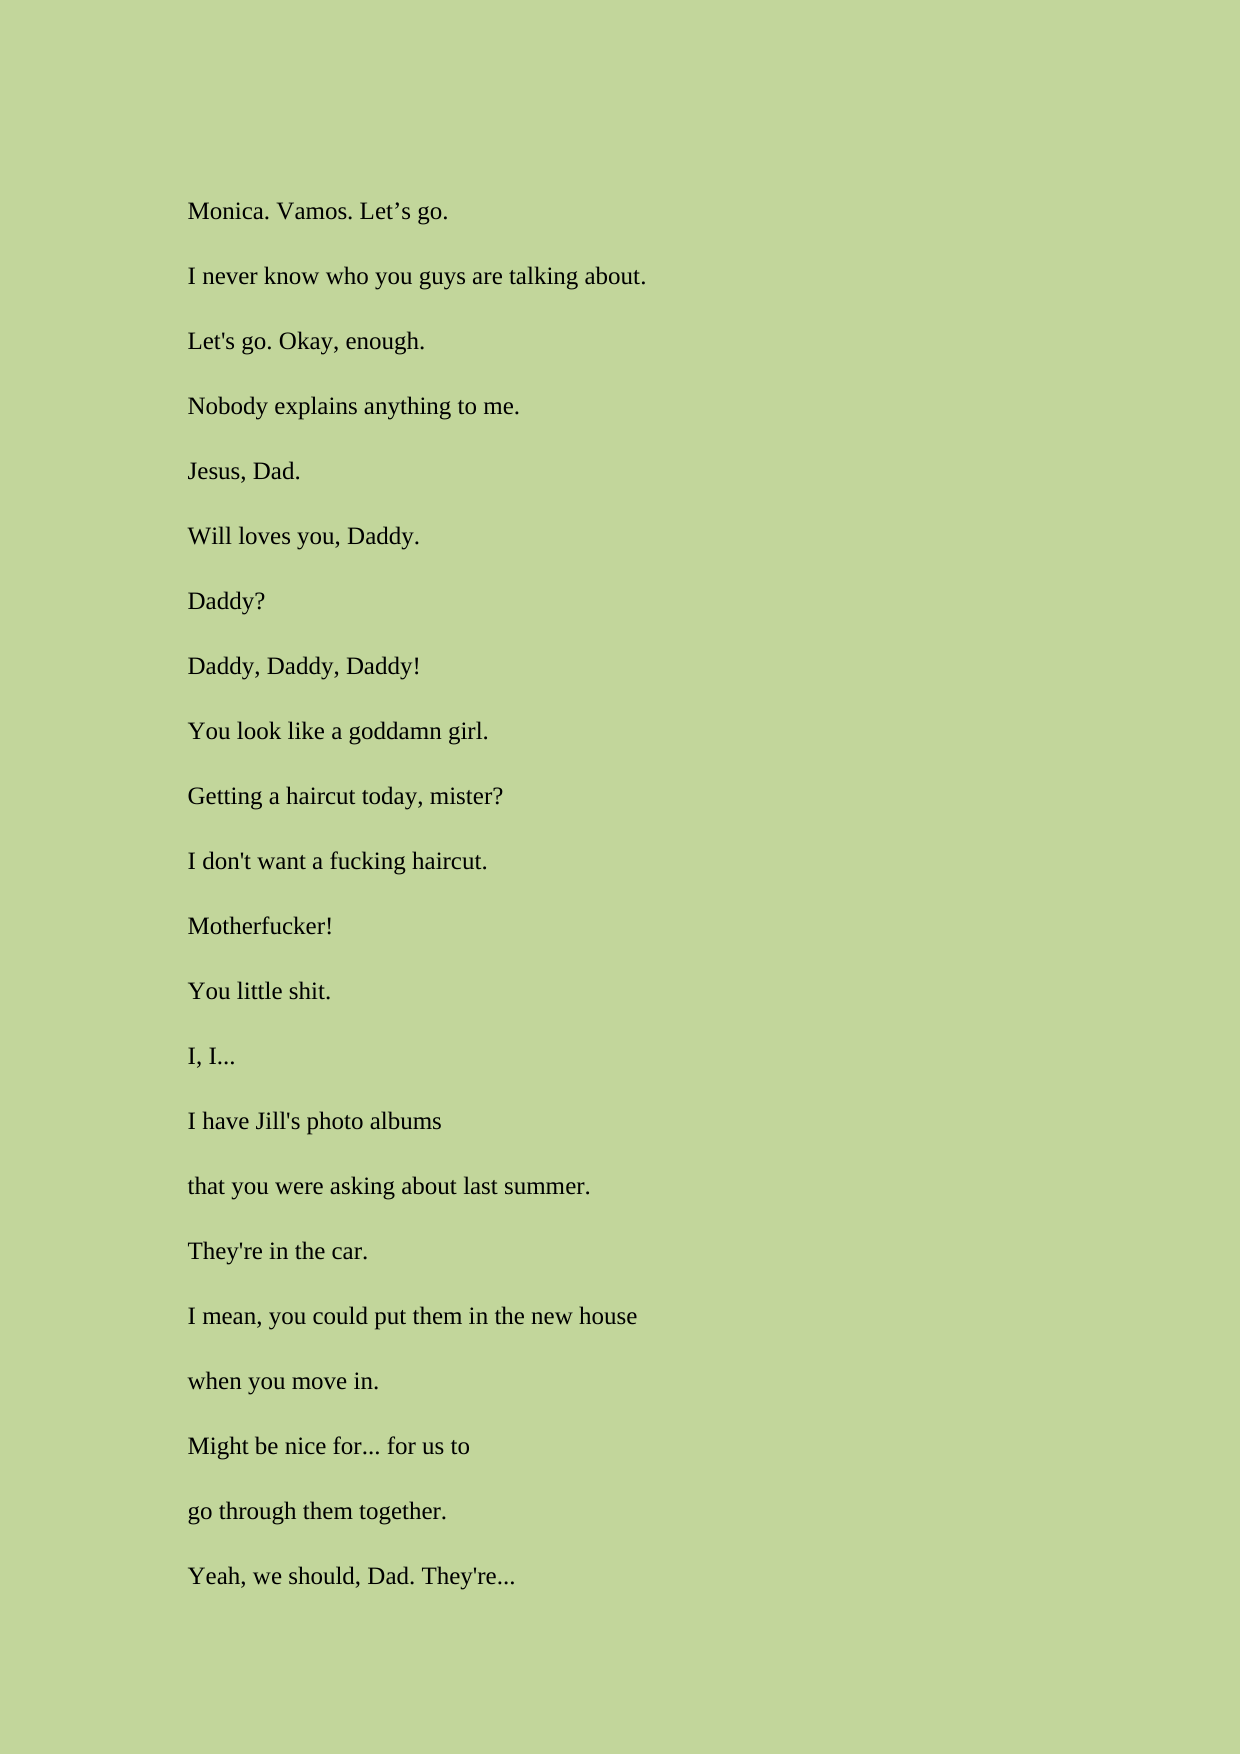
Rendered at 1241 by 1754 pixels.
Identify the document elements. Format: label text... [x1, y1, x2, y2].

text You little shit. [187, 974, 1053, 1007]
text You look like a goddamn girl. [187, 714, 1053, 747]
text Yeah, we should, Dad. They're... [187, 1559, 1053, 1592]
text Monica. Vamos. Let’s go. [187, 194, 1053, 227]
text Might be nice for... for us to [187, 1429, 1053, 1462]
text that you were asking about last summer. [187, 1169, 1053, 1202]
text Jesus, Dad. [187, 454, 1053, 487]
text Let's go. Okay, enough. [187, 324, 1053, 357]
text Daddy, Daddy, Daddy! [187, 649, 1053, 682]
text I mean, you could put them in the new house [187, 1299, 1053, 1332]
text I have Jill's photo albums [187, 1104, 1053, 1137]
text Getting a haircut today, mister? [187, 779, 1053, 812]
text They're in the car. [187, 1234, 1053, 1267]
text go through them together. [187, 1494, 1053, 1527]
text Motherfucker! [187, 909, 1053, 942]
text Daddy? [187, 584, 1053, 617]
text Nobody explains anything to me. [187, 389, 1053, 422]
text Will loves you, Daddy. [187, 519, 1053, 552]
text I never know who you guys are talking about. [187, 259, 1053, 292]
text when you move in. [187, 1364, 1053, 1397]
text I, I... [187, 1039, 1053, 1072]
text I don't want a fucking haircut. [187, 844, 1053, 877]
